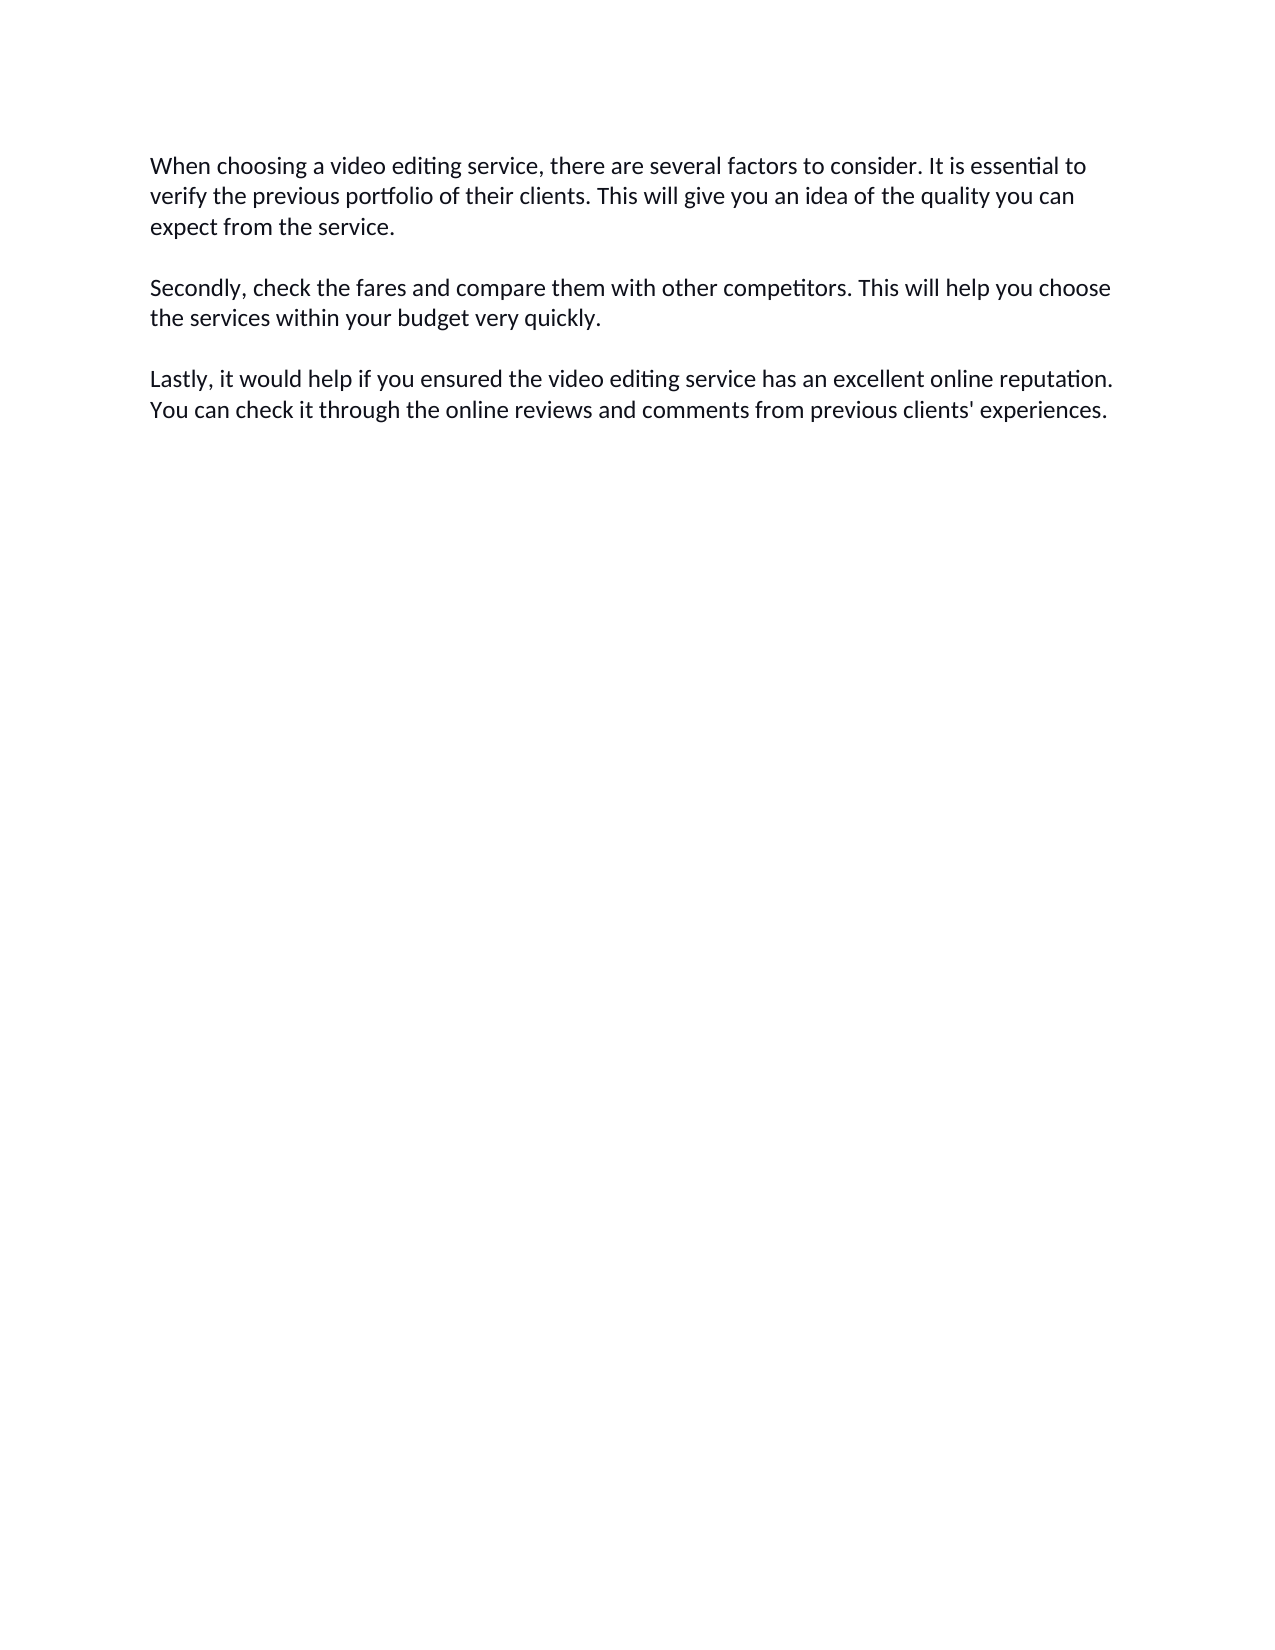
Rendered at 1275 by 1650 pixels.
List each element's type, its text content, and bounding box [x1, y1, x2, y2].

text Secondly, check the fares and compare them with other competitors. This will help you choose the services within your budget very quickly. [150, 272, 1125, 333]
text When choosing a video editing service, there are several factors to consider. It is essential to verify the previous portfolio of their clients. This will give you an idea of ​​the quality you can expect from the service. [150, 150, 1125, 242]
text Lastly, it would help if you ensured the video editing service has an excellent online reputation. You can check it through the online reviews and comments from previous clients' experiences. [150, 364, 1125, 425]
